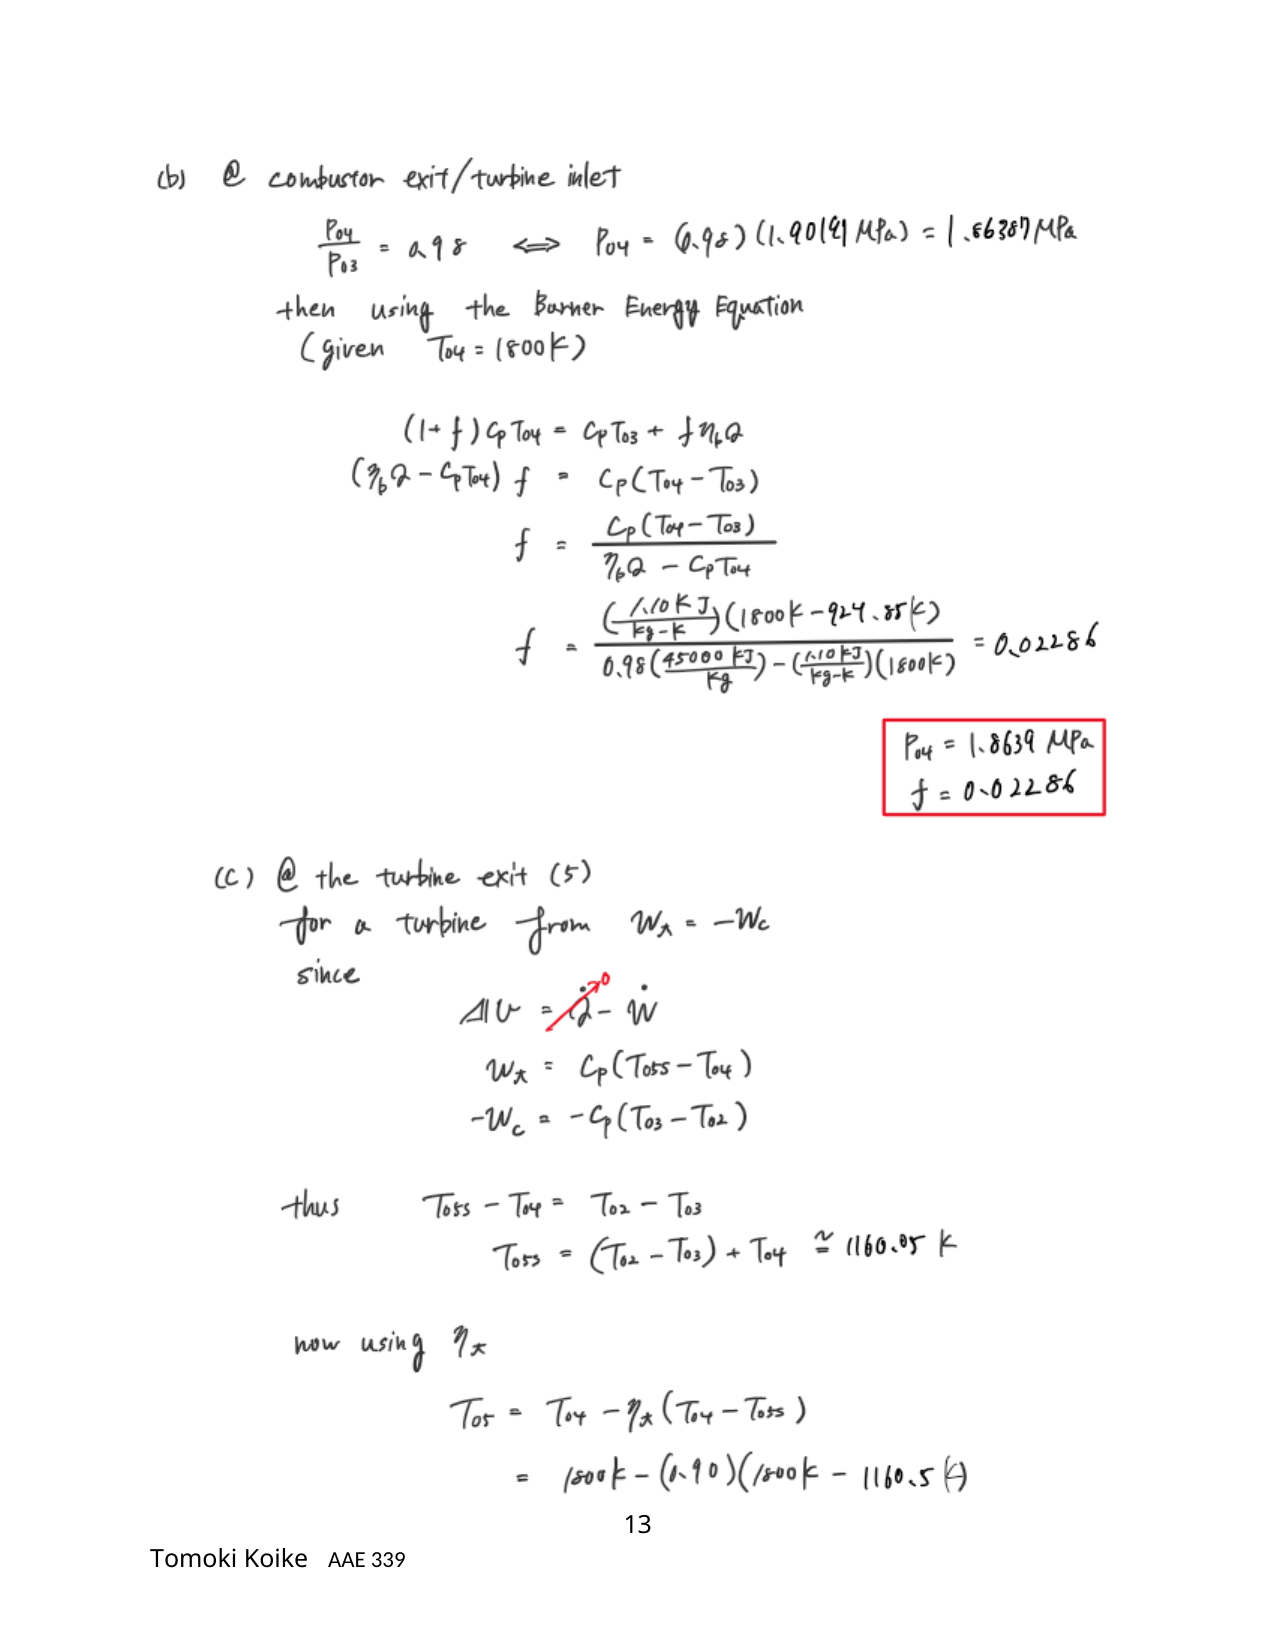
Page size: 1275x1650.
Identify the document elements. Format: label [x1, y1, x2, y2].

picture [150, 150, 1114, 1500]
